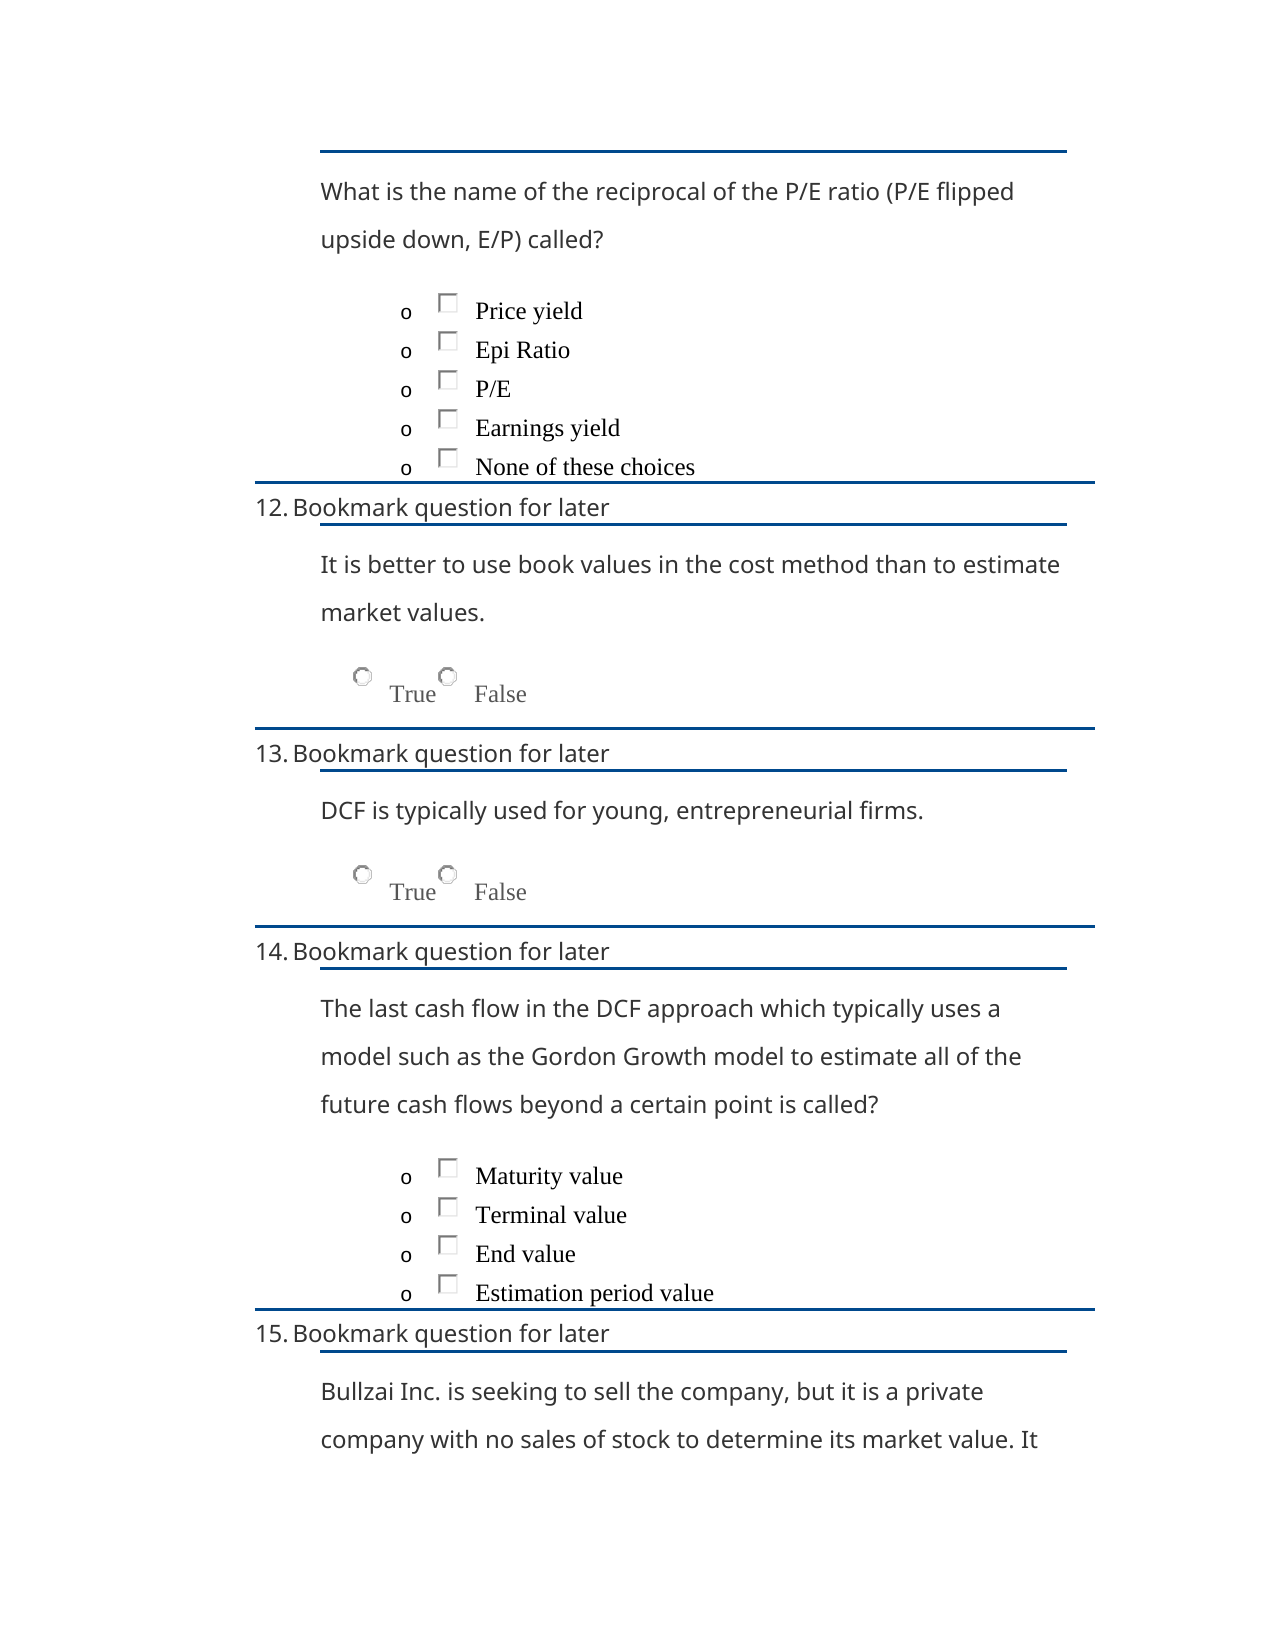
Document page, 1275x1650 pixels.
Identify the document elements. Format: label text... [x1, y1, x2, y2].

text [320, 1353, 1067, 1455]
table_header TrueFalse [308, 858, 1275, 925]
text It is better to use book values in the cost method than to estimate market values. [320, 526, 1067, 629]
list Bookmark question for later [255, 484, 1095, 523]
text What is the name of the reciprocal of the P/E ratio (P/E flipped upside down, E/P) called? [320, 153, 1067, 256]
text The last cash flow in the DCF approach which typically uses a model such as the Gordon Growth model to estimate all of the future cash flows beyond a certain point is called? [320, 970, 1067, 1121]
list Bookmark question for later [255, 928, 1095, 967]
list Bookmark question for later [255, 1311, 1095, 1349]
table_header Price yield Epi Ratio P/E Earnings yield None of these choices [308, 287, 1275, 481]
text DCF is typically used for young, entrepreneurial firms. [320, 772, 1067, 827]
table_header Maturity value Terminal value End value Estimation period value [308, 1152, 1275, 1307]
list Bookmark question for later [255, 730, 1095, 769]
table_header TrueFalse [308, 660, 1275, 727]
